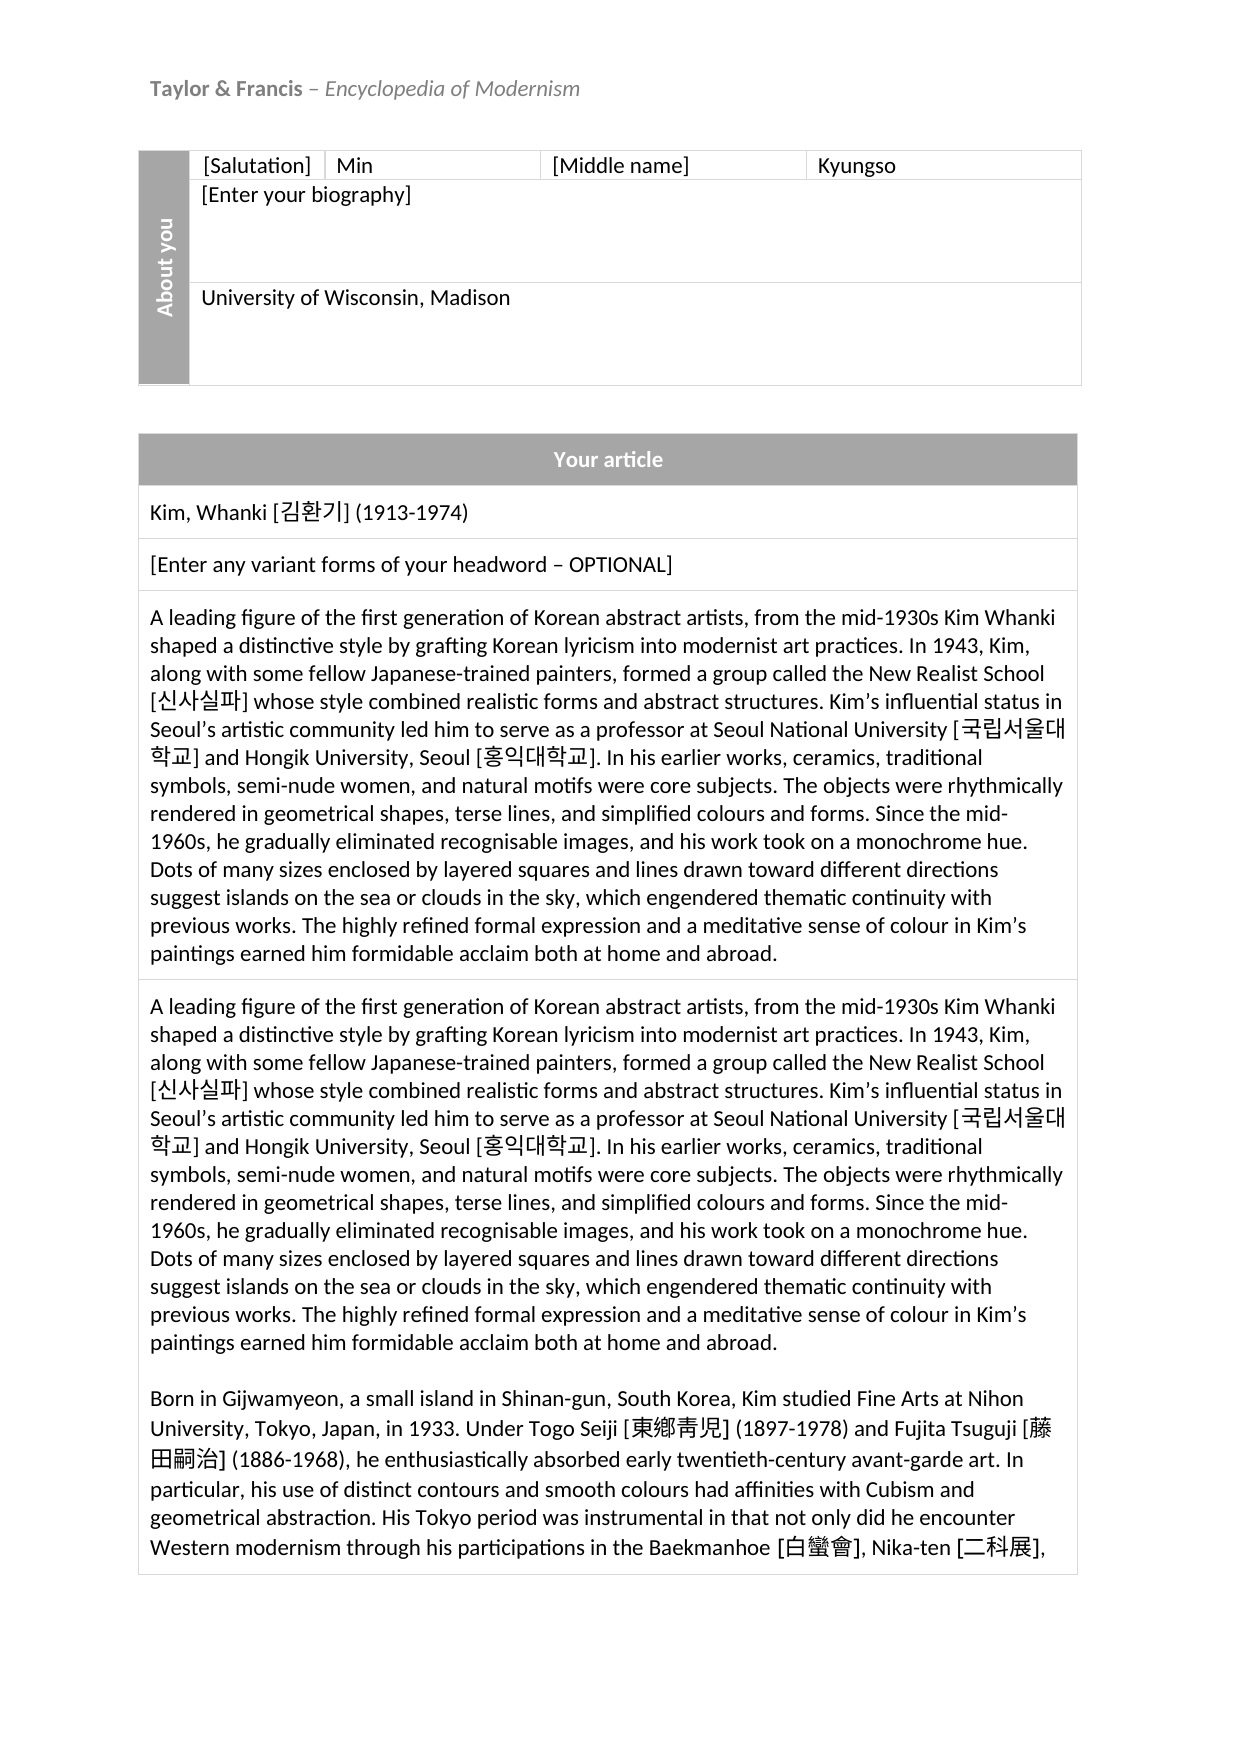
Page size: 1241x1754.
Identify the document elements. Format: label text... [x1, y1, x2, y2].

table_header About you [139, 151, 189, 384]
table_header Your article [139, 434, 1077, 485]
